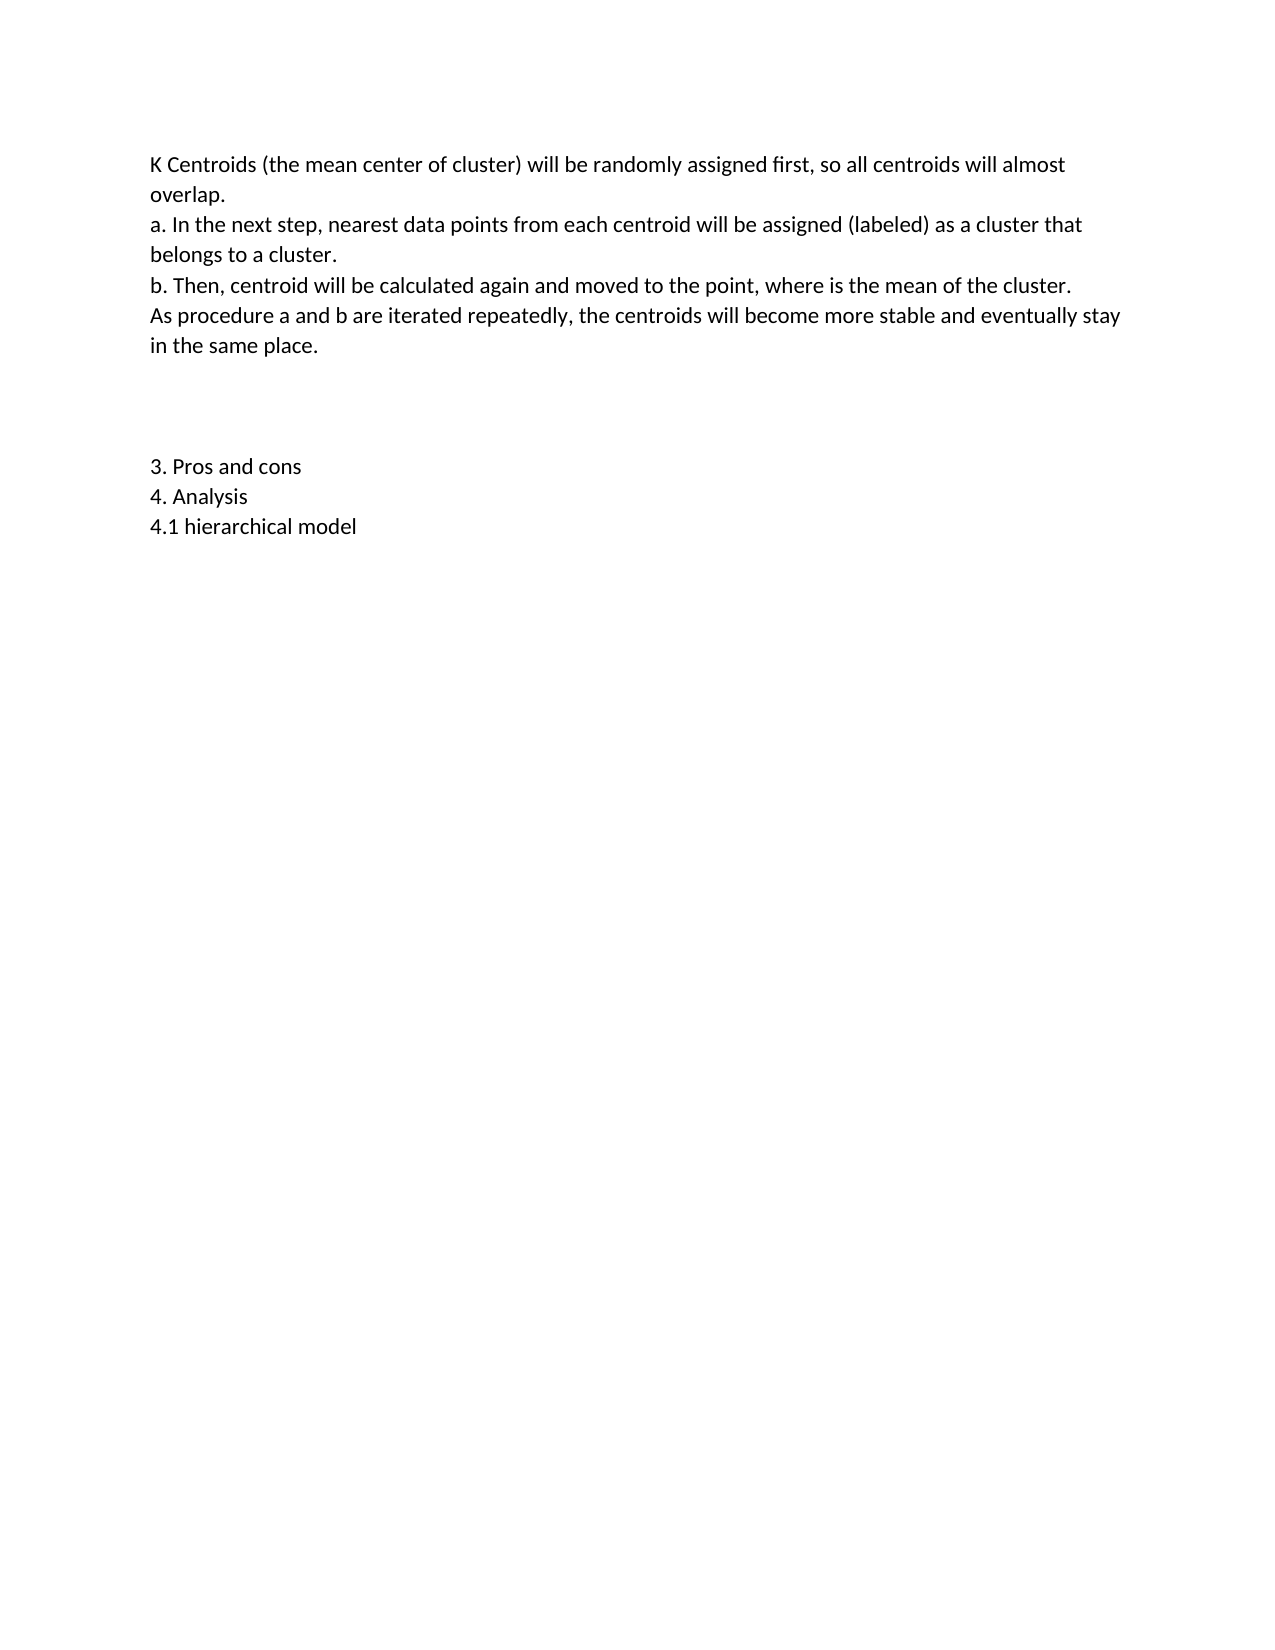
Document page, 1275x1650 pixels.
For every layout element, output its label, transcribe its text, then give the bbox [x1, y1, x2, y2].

text 4.1 hierarchical model [150, 512, 1125, 541]
text K Centroids (the mean center of cluster) will be randomly assigned first, so all centroids will almost overlap. [150, 150, 1125, 208]
text b. Then, centroid will be calculated again and moved to the point, where is the mean of the cluster. [150, 271, 1125, 299]
text a. In the next step, nearest data points from each centroid will be assigned (labeled) as a cluster that belongs to a cluster. [150, 210, 1125, 269]
text As procedure a and b are iterated repeatedly, the centroids will become more stable and eventually stay in the same place. [150, 301, 1125, 359]
text 4. Analysis [150, 482, 1125, 510]
text 3. Pros and cons [150, 452, 1125, 480]
